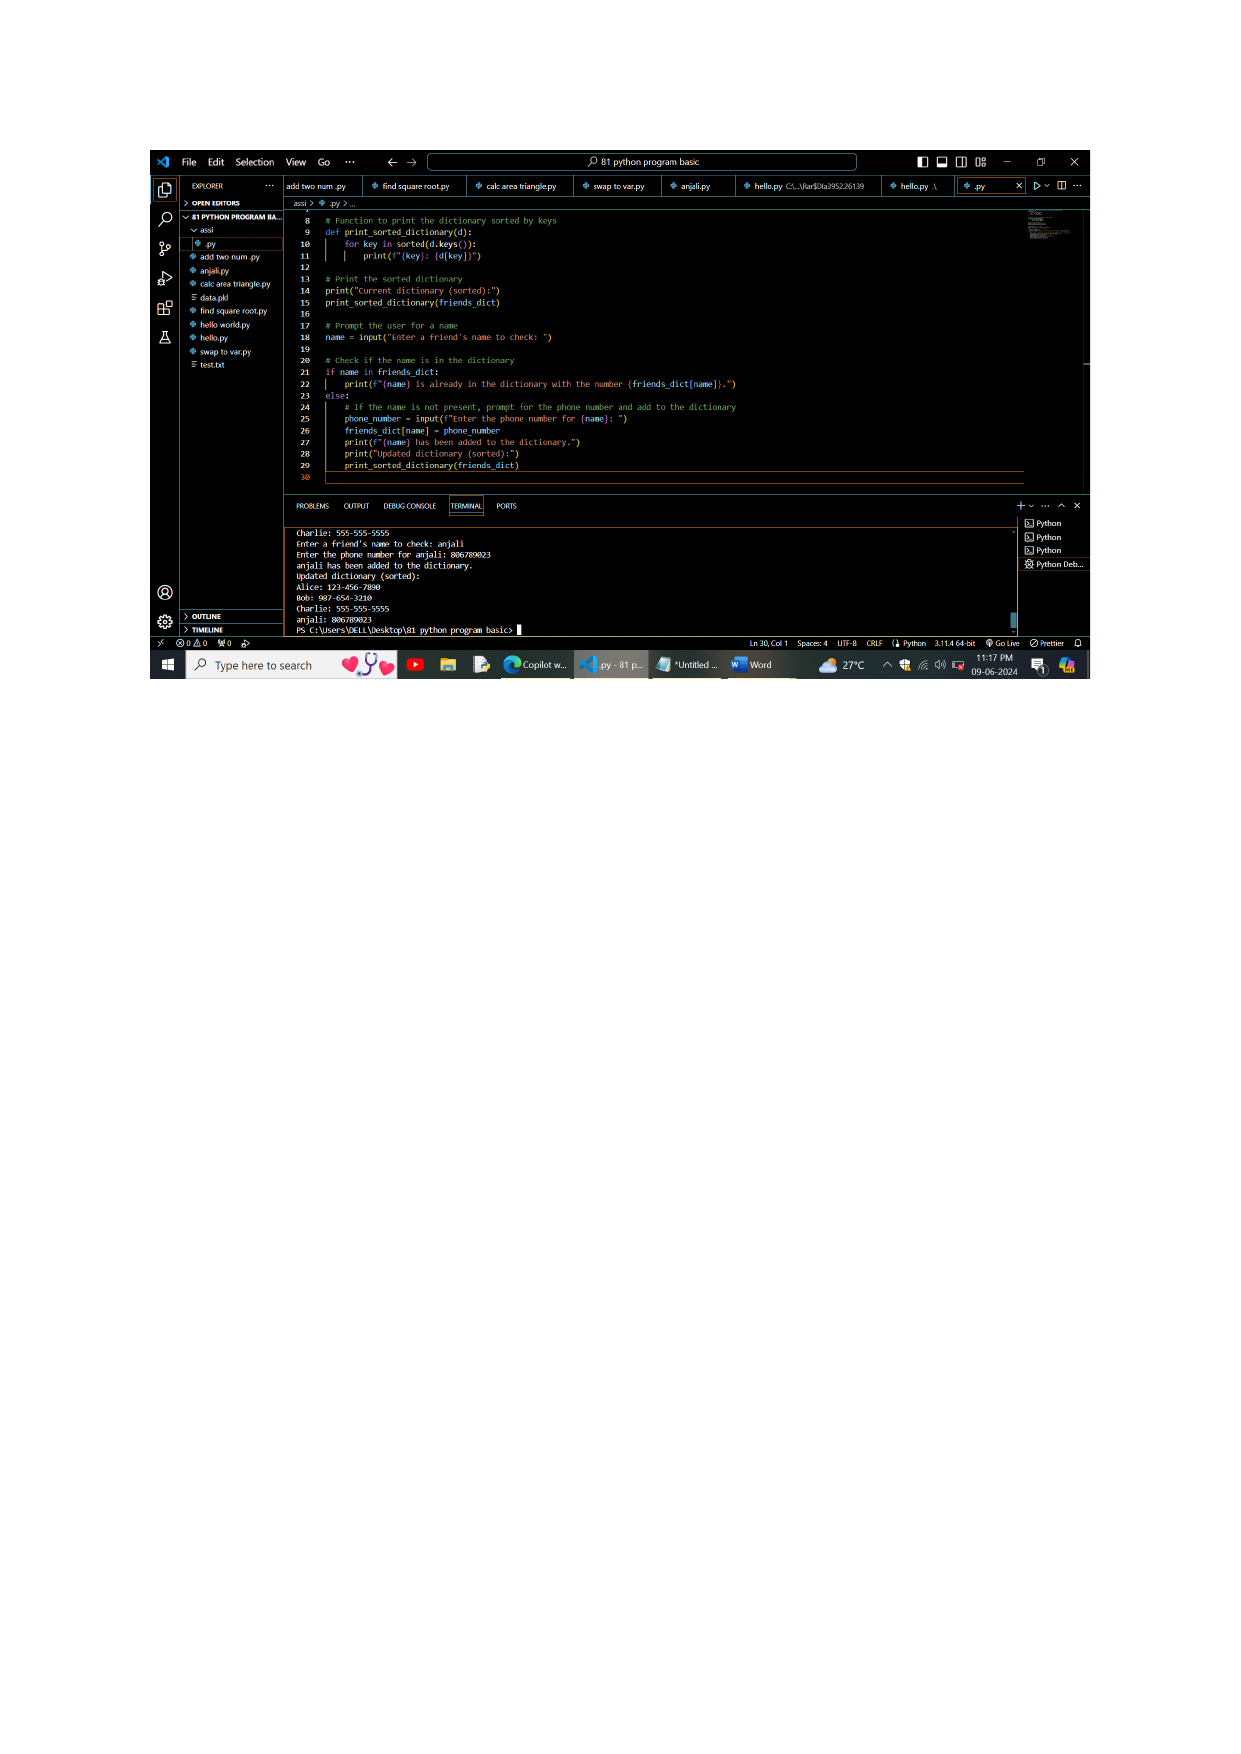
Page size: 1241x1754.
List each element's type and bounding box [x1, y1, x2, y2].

picture [150, 150, 1091, 679]
